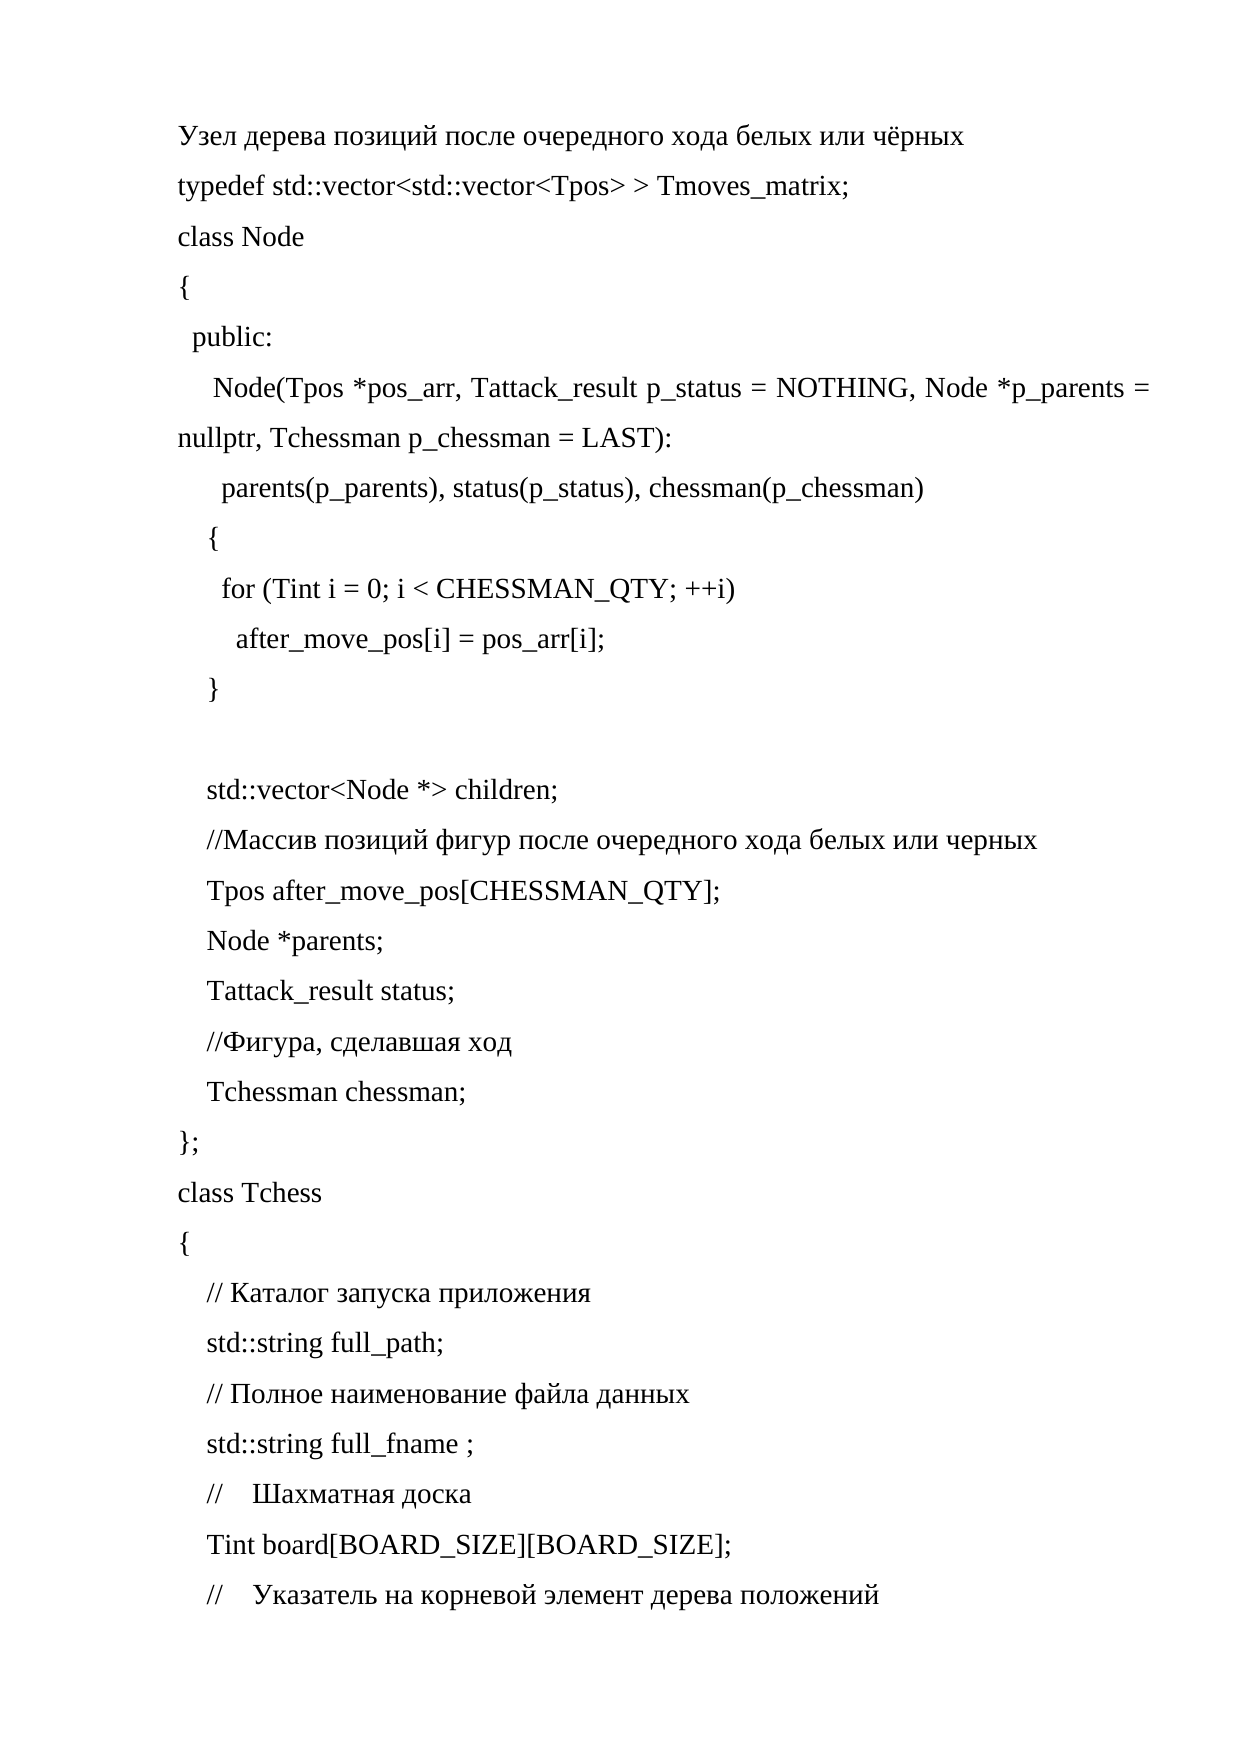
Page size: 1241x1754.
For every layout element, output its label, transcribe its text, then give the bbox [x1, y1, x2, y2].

text std::string full_path; [177, 1326, 1152, 1359]
text // Каталог запуска приложения [177, 1275, 1152, 1309]
text Tint board[BOARD_SIZE][BOARD_SIZE]; [177, 1527, 1152, 1560]
text class Node [177, 219, 1152, 252]
text Node *parents; [177, 923, 1152, 957]
text std::string full_fname ; [177, 1426, 1152, 1460]
text // Шахматная доска [177, 1477, 1152, 1510]
text class Tchess [177, 1175, 1152, 1208]
text } [177, 672, 1152, 705]
text Tchessman chessman; [177, 1074, 1152, 1108]
text after_move_pos[i] = pos_arr[i]; [177, 621, 1152, 655]
text parents(p_parents), status(p_status), chessman(p_chessman) [177, 470, 1152, 504]
text Node(Tpos *pos_arr, Tattack_result p_status = NOTHING, Node *p_parents = nullptr, Tchessman p_chessman = LAST): [177, 370, 1152, 453]
text }; [177, 1124, 1152, 1158]
text //Массив позиций фигур после очередного хода белых или черных [177, 822, 1152, 856]
text { [177, 1225, 1152, 1258]
text Tattack_result status; [177, 973, 1152, 1007]
text Узел дерева позиций после очередного хода белых или чёрных [177, 118, 1152, 152]
text typedef std::vector<std::vector<Tpos> > Tmoves_matrix; [177, 168, 1152, 202]
text public: [177, 319, 1152, 353]
text // Полное наименование файла данных [177, 1376, 1152, 1409]
text //Фигура, сделавшая ход [177, 1024, 1152, 1057]
text // Указатель на корневой элемент дерева положений [177, 1577, 1152, 1611]
text std::vector<Node *> children; [177, 772, 1152, 806]
text { [177, 521, 1152, 554]
text for (Tint i = 0; i < CHESSMAN_QTY; ++i) [177, 571, 1152, 604]
text Tpos after_move_pos[CHESSMAN_QTY]; [177, 873, 1152, 906]
text { [177, 269, 1152, 303]
